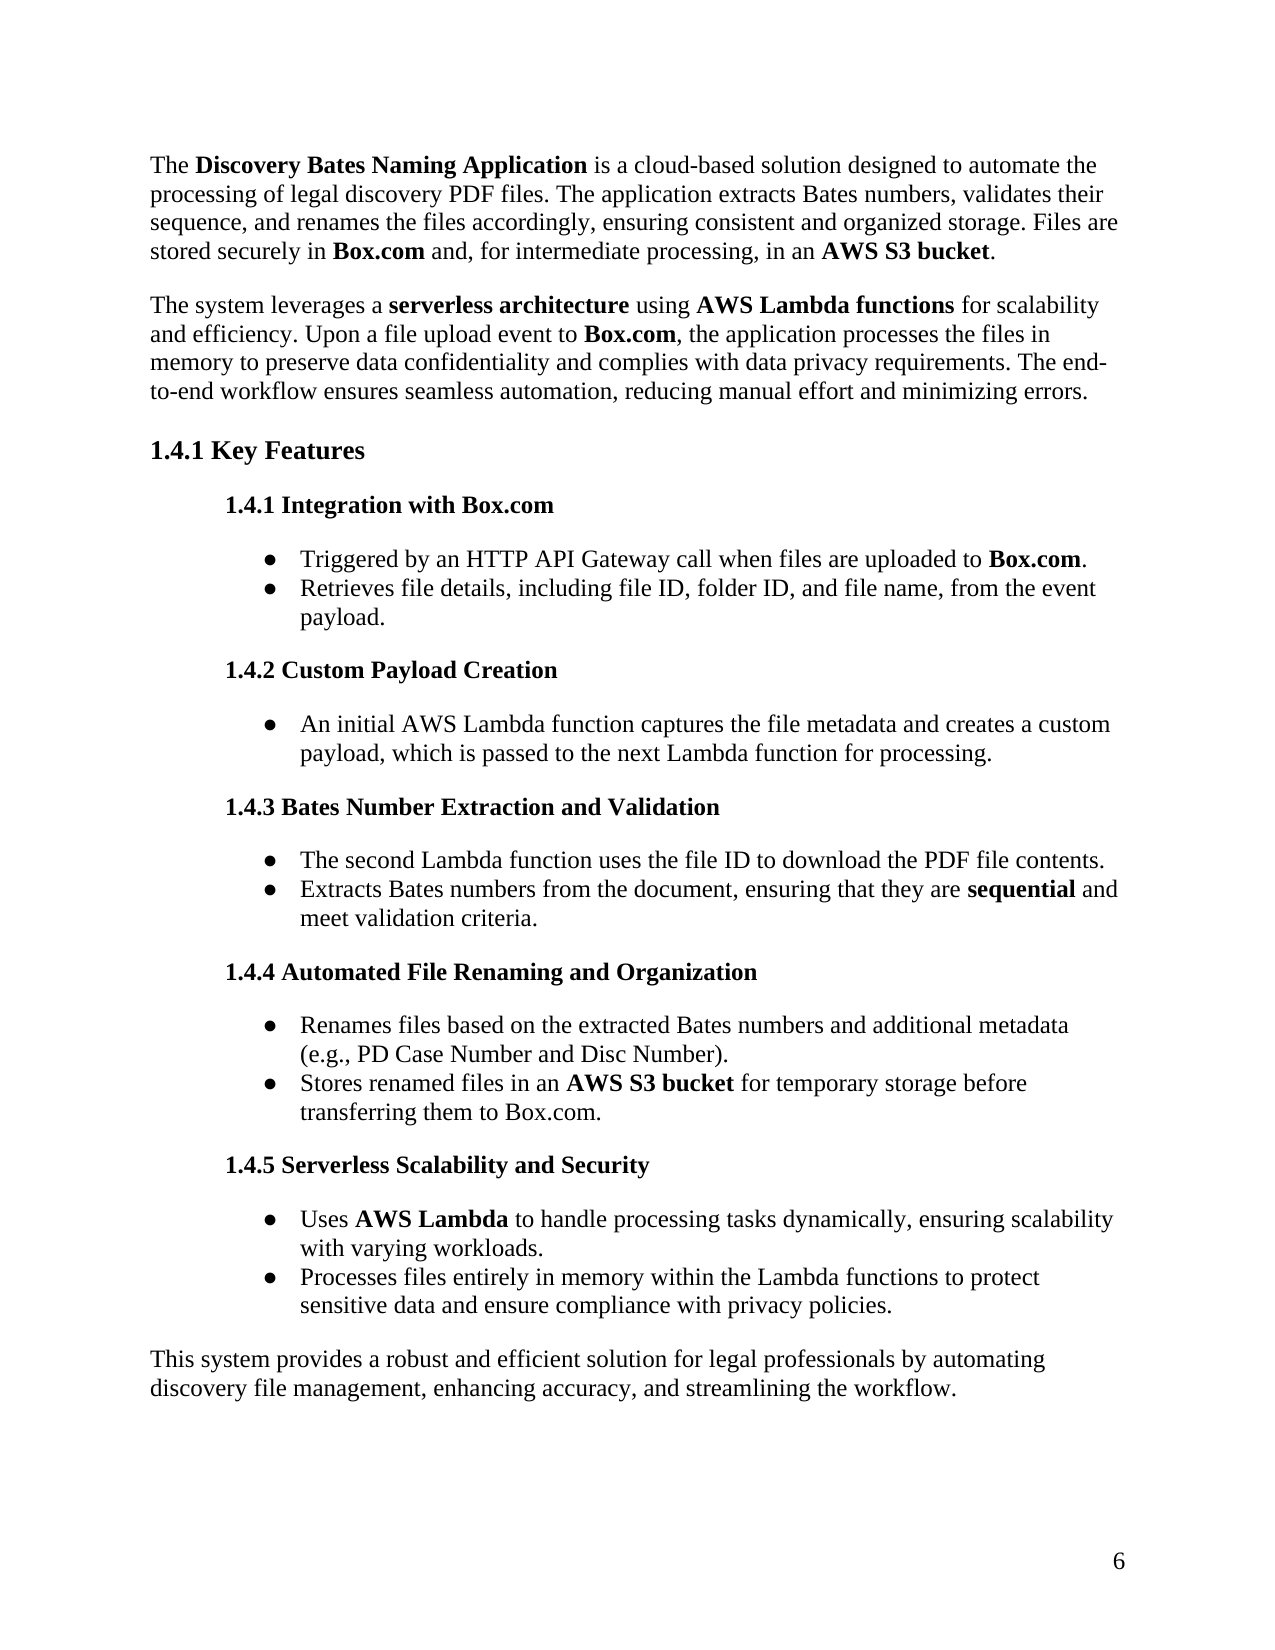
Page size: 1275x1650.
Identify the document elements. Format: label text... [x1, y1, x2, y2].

text 1.4.4 Automated File Renaming and Organization [150, 957, 1125, 985]
list Retrieves file details, including file ID, folder ID, and file name, from the event payload. [262, 573, 1125, 630]
text 1.4.2 Custom Payload Creation [150, 655, 1125, 684]
list Triggered by an HTTP API Gateway call when files are uploaded to Box.com. [262, 544, 1125, 573]
text The system leverages a serverless architecture using AWS Lambda functions for scalability and efficiency. Upon a file upload event to Box.com, the application processes the files in memory to preserve data confidentiality and complies with data privacy requirements. The end-to-end workflow ensures seamless automation, reducing manual effort and minimizing errors. [150, 290, 1125, 405]
text 1.4.1 Integration with Box.com [150, 490, 1125, 519]
subtitle 1.4.1 Key Features [150, 434, 1125, 465]
list Renames files based on the extracted Bates numbers and additional metadata (e.g., PD Case Number and Disc Number). [262, 1010, 1125, 1068]
list An initial AWS Lambda function captures the file metadata and creates a custom payload, which is passed to the next Lambda function for processing. [262, 709, 1125, 767]
text 1.4.3 Bates Number Extraction and Validation [150, 792, 1125, 820]
list Stores renamed files in an AWS S3 bucket for temporary storage before transferring them to Box.com. [262, 1068, 1125, 1125]
list Extracts Bates numbers from the document, ensuring that they are sequential and meet validation criteria. [262, 874, 1125, 932]
text The Discovery Bates Naming Application is a cloud-based solution designed to automate the processing of legal discovery PDF files. The application extracts Bates numbers, validates their sequence, and renames the files accordingly, ensuring consistent and organized storage. Files are stored securely in Box.com and, for intermediate processing, in an AWS S3 bucket. [150, 150, 1125, 265]
list Uses AWS Lambda to handle processing tasks dynamically, ensuring scalability with varying workloads. [262, 1204, 1125, 1262]
text This system provides a robust and efficient solution for legal professionals by automating discovery file management, enhancing accuracy, and streamlining the workflow. [150, 1344, 1125, 1402]
list The second Lambda function uses the file ID to download the PDF file contents. [262, 845, 1125, 874]
list Processes files entirely in memory within the Lambda functions to protect sensitive data and ensure compliance with privacy policies. [262, 1262, 1125, 1319]
text 1.4.5 Serverless Scalability and Security [150, 1150, 1125, 1179]
